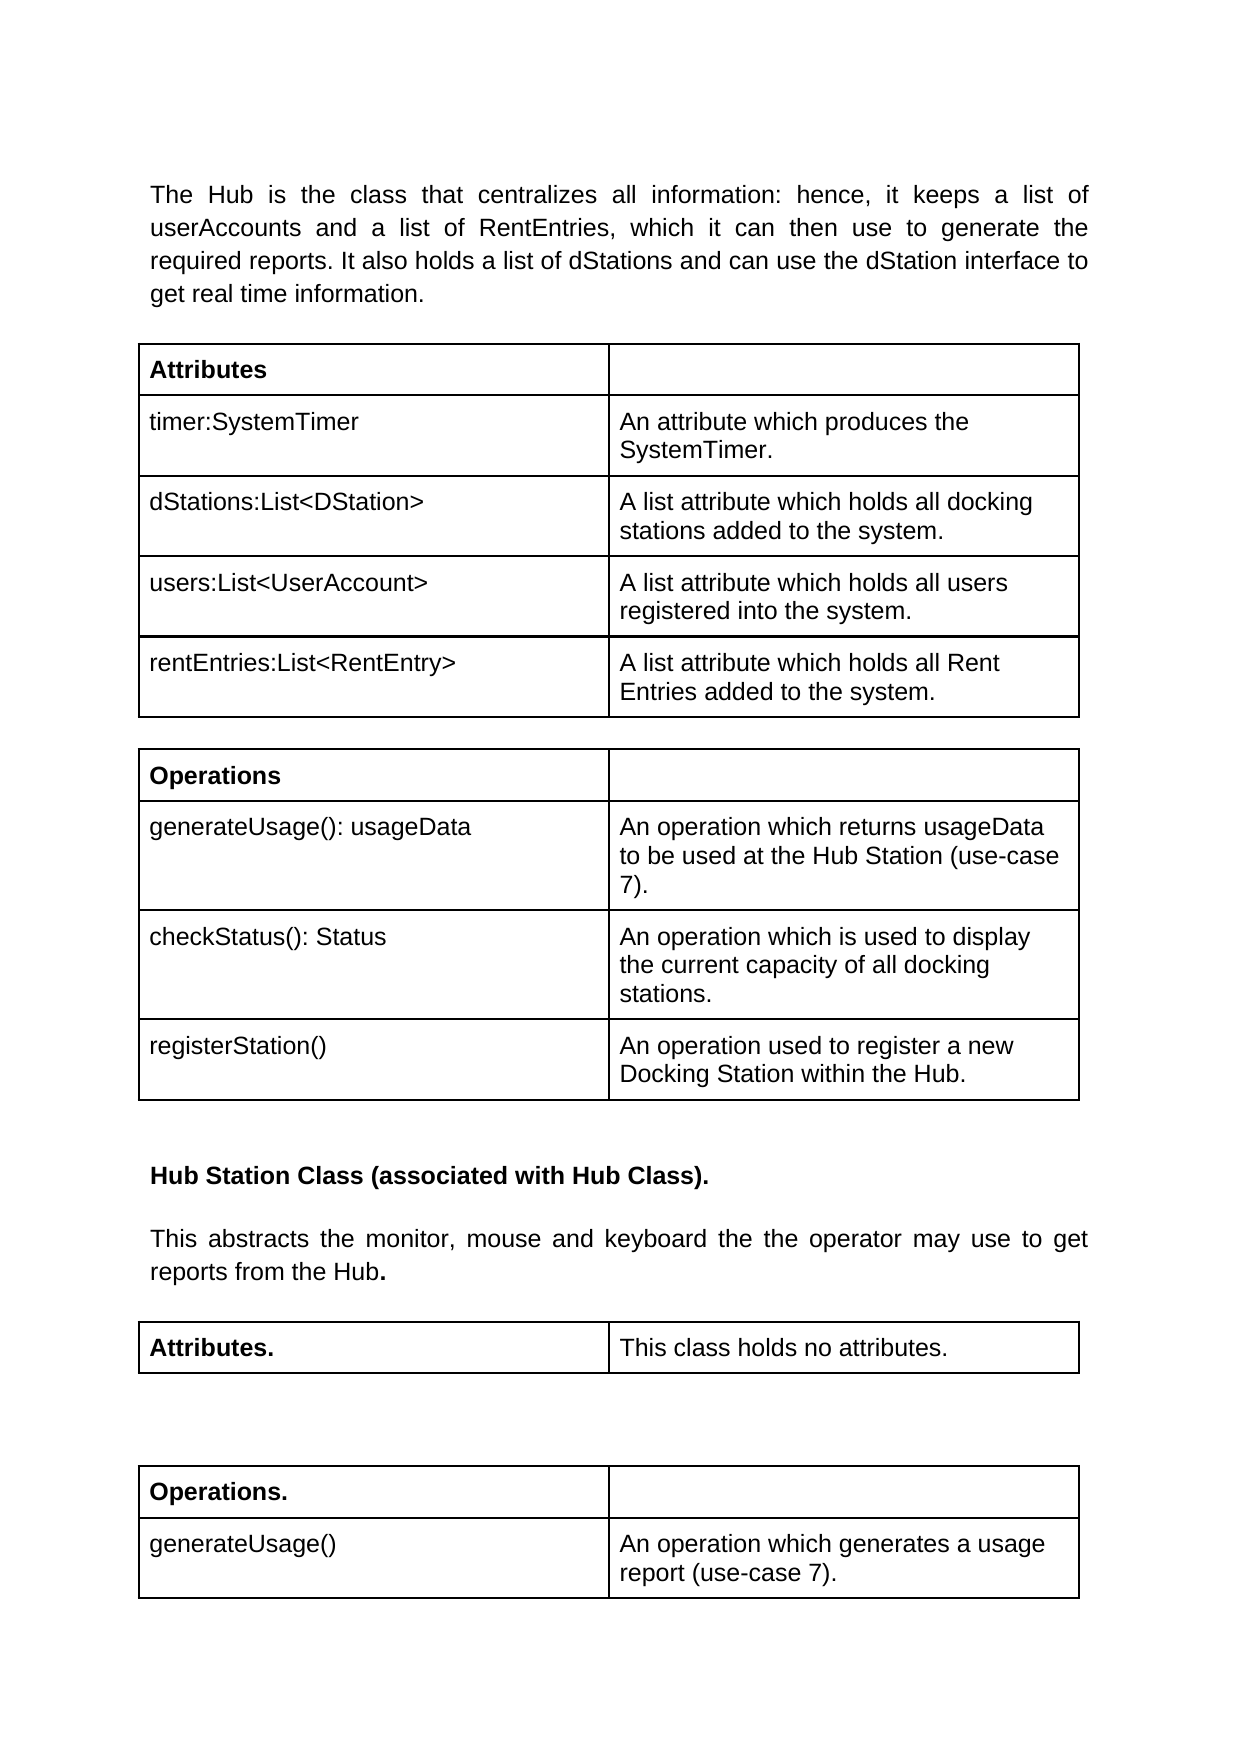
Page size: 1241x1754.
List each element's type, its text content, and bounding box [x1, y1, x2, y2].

table_cell generateUsage() [140, 1519, 608, 1597]
table_cell timer:SystemTimer [140, 396, 608, 474]
table_cell An attribute which produces the SystemTimer. [610, 396, 1078, 474]
table_cell An operation which generates a usage report (use-case 7). [610, 1519, 1078, 1597]
table_cell users:List<UserAccount> [140, 557, 608, 635]
table_header Operations [140, 750, 608, 800]
text Hub Station Class (associated with Hub Class). [150, 1161, 1090, 1190]
table_cell generateUsage(): usageData [140, 802, 608, 909]
table_header Attributes. [140, 1323, 608, 1372]
table_cell An operation which is used to display the current capacity of all docking stations. [610, 911, 1078, 1018]
text The Hub is the class that centralizes all information: hence, it keeps a list of userAccounts and a list of RentEntries, which it can then use to generate the required reports. It also holds a list of dStations and can use the dStation interface to get real time information. [150, 180, 1090, 308]
table_cell dStations:List<DStation> [140, 477, 608, 555]
table_header [610, 1467, 1078, 1517]
table_cell A list attribute which holds all Rent Entries added to the system. [610, 638, 1078, 716]
table_cell An operation used to register a new Docking Station within the Hub. [610, 1020, 1078, 1098]
table_header This class holds no attributes. [610, 1323, 1078, 1372]
text This abstracts the monitor, mouse and keyboard the the operator may use to get reports from the Hub. [150, 1224, 1090, 1286]
table_cell rentEntries:List<RentEntry> [140, 638, 608, 716]
table_cell An operation which returns usageData to be used at the Hub Station (use-case 7). [610, 802, 1078, 909]
table_header Operations. [140, 1467, 608, 1517]
table_cell registerStation() [140, 1020, 608, 1098]
table_header Attributes [140, 345, 608, 394]
table_header [610, 750, 1078, 800]
table_cell checkStatus(): Status [140, 911, 608, 1018]
table_cell A list attribute which holds all docking stations added to the system. [610, 477, 1078, 555]
table_header [610, 345, 1078, 394]
table_cell A list attribute which holds all users registered into the system. [610, 557, 1078, 635]
